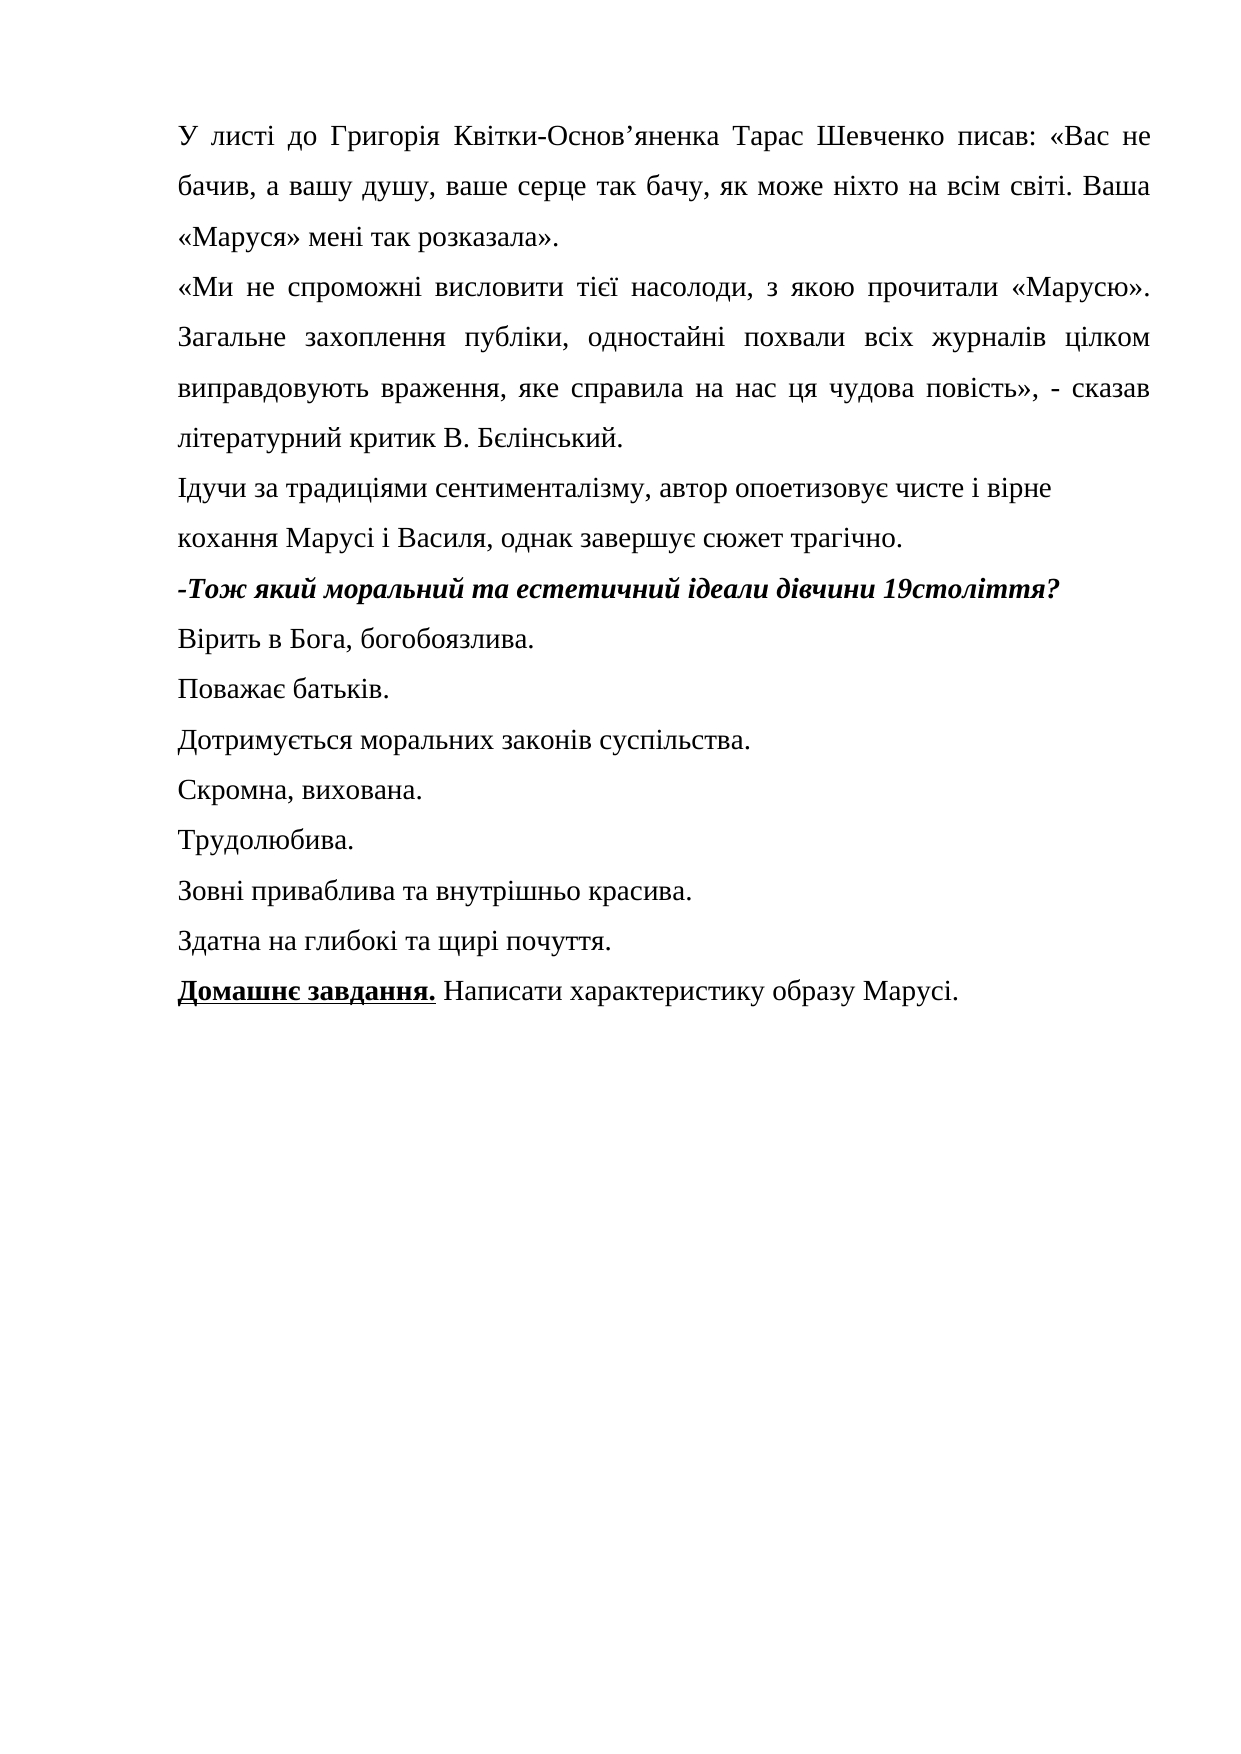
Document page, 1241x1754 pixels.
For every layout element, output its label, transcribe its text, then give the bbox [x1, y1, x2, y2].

text Ідучи за традиціями сентименталізму, автор опоетизовує чисте і вірне кохання Марусі і Василя, однак завершує сюжет трагічно. [177, 470, 1152, 554]
text Зовні приваблива та внутрішньо красива. [177, 873, 1152, 906]
text Домашнє завдання. Написати характеристику образу Марусі. [177, 973, 1152, 1007]
text Вірить в Бога, богобоязлива. [177, 621, 1152, 655]
text -Тож який моральний та естетичний ідеали дівчини 19століття? [177, 571, 1152, 604]
text Здатна на глибокі та щирі почуття. [177, 923, 1152, 957]
text Дотримується моральних законів суспільства. [177, 722, 1152, 755]
text Поважає батьків. [177, 672, 1152, 705]
text Трудолюбива. [177, 822, 1152, 856]
text У листі до Григорія Квітки-Основ’яненка Тарас Шевченко писав: «Вас не бачив, а вашу душу, ваше серце так бачу, як може ніхто на всім світі. Ваша «Маруся» мені так розказала». [177, 118, 1152, 252]
text Скромна, вихована. [177, 772, 1152, 806]
text «Ми не спроможні висловити тієї насолоди, з якою прочитали «Марусю». Загальне захоплення публіки, одностайні похвали всіх журналів цілком виправдовують враження, яке справила на нас ця чудова повість», - сказав літературний критик В. Бєлінський. [177, 269, 1152, 453]
